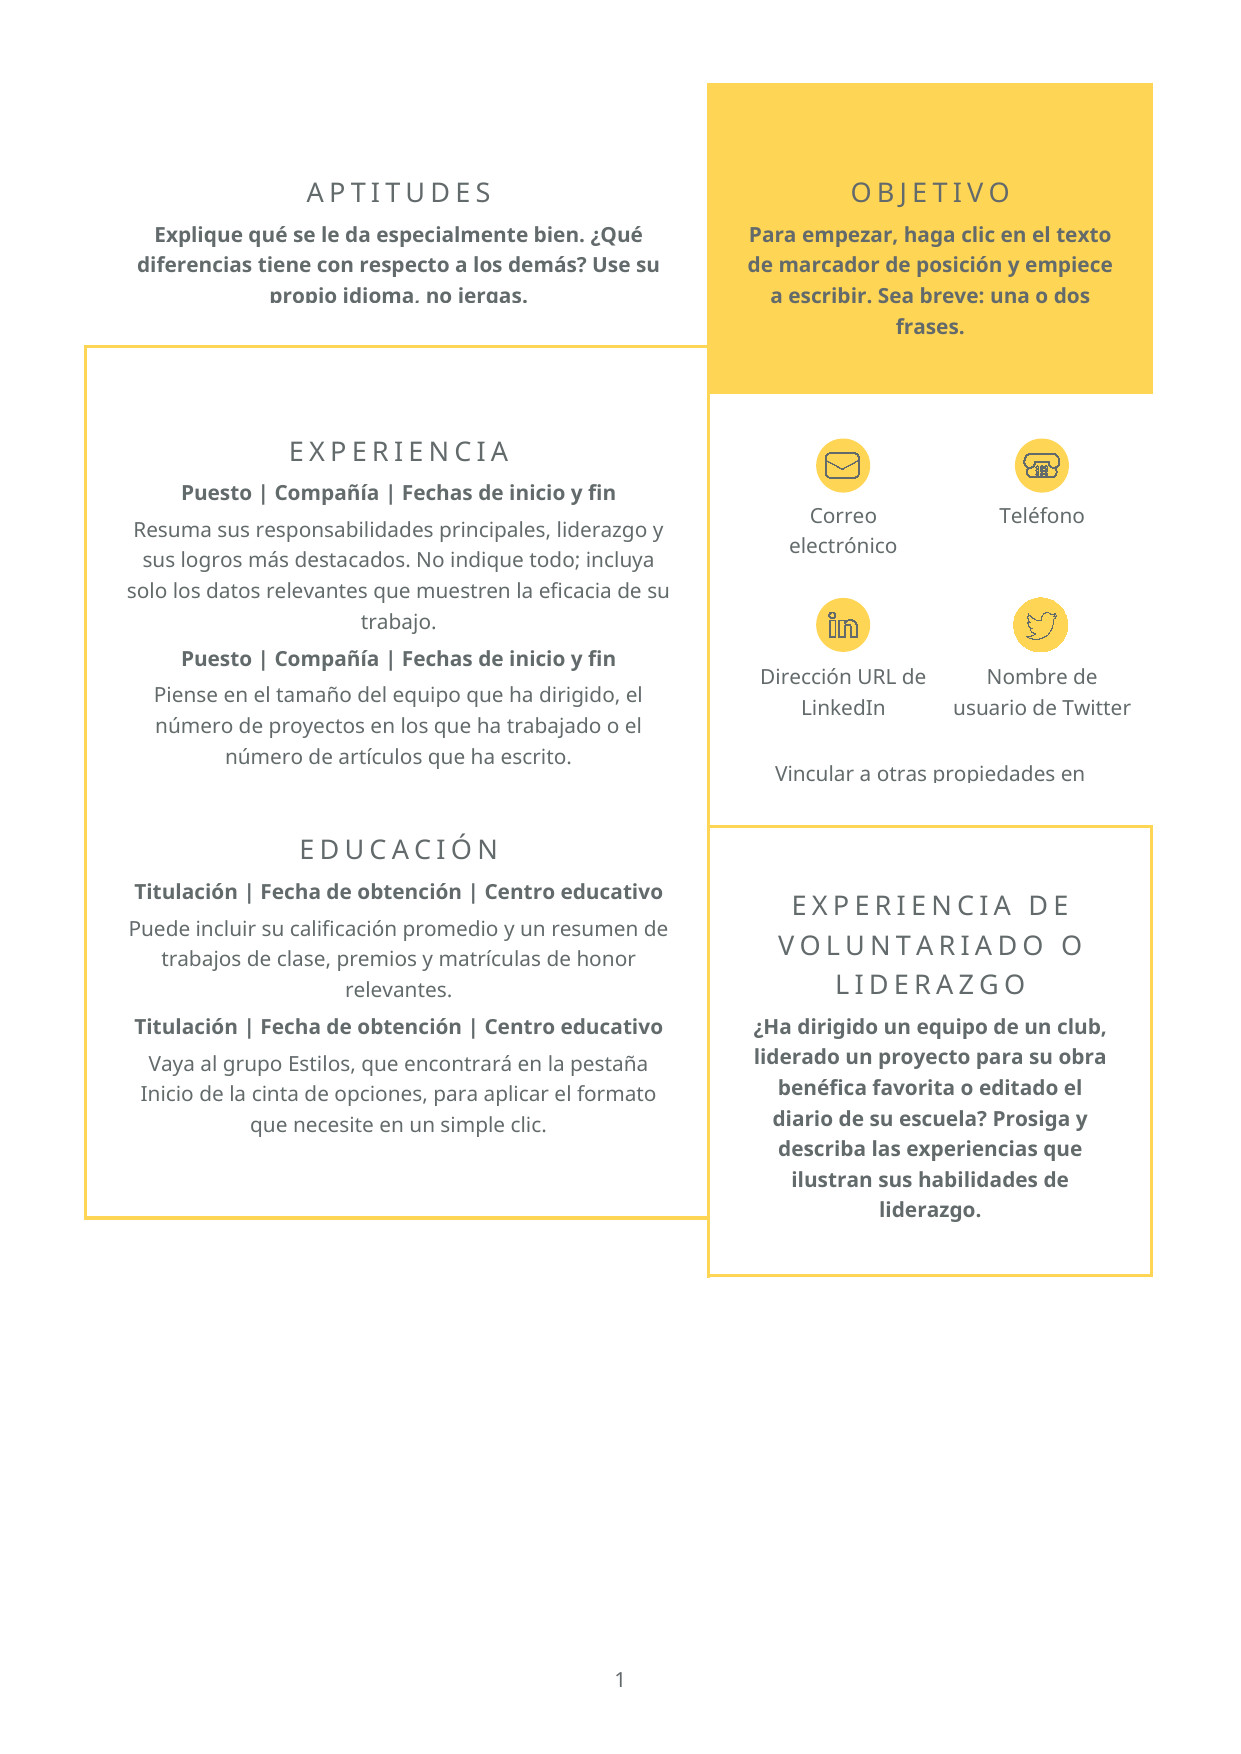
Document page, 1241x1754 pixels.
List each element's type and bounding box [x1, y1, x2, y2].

table_header [710, 83, 1158, 1277]
table_header [83, 83, 707, 1277]
